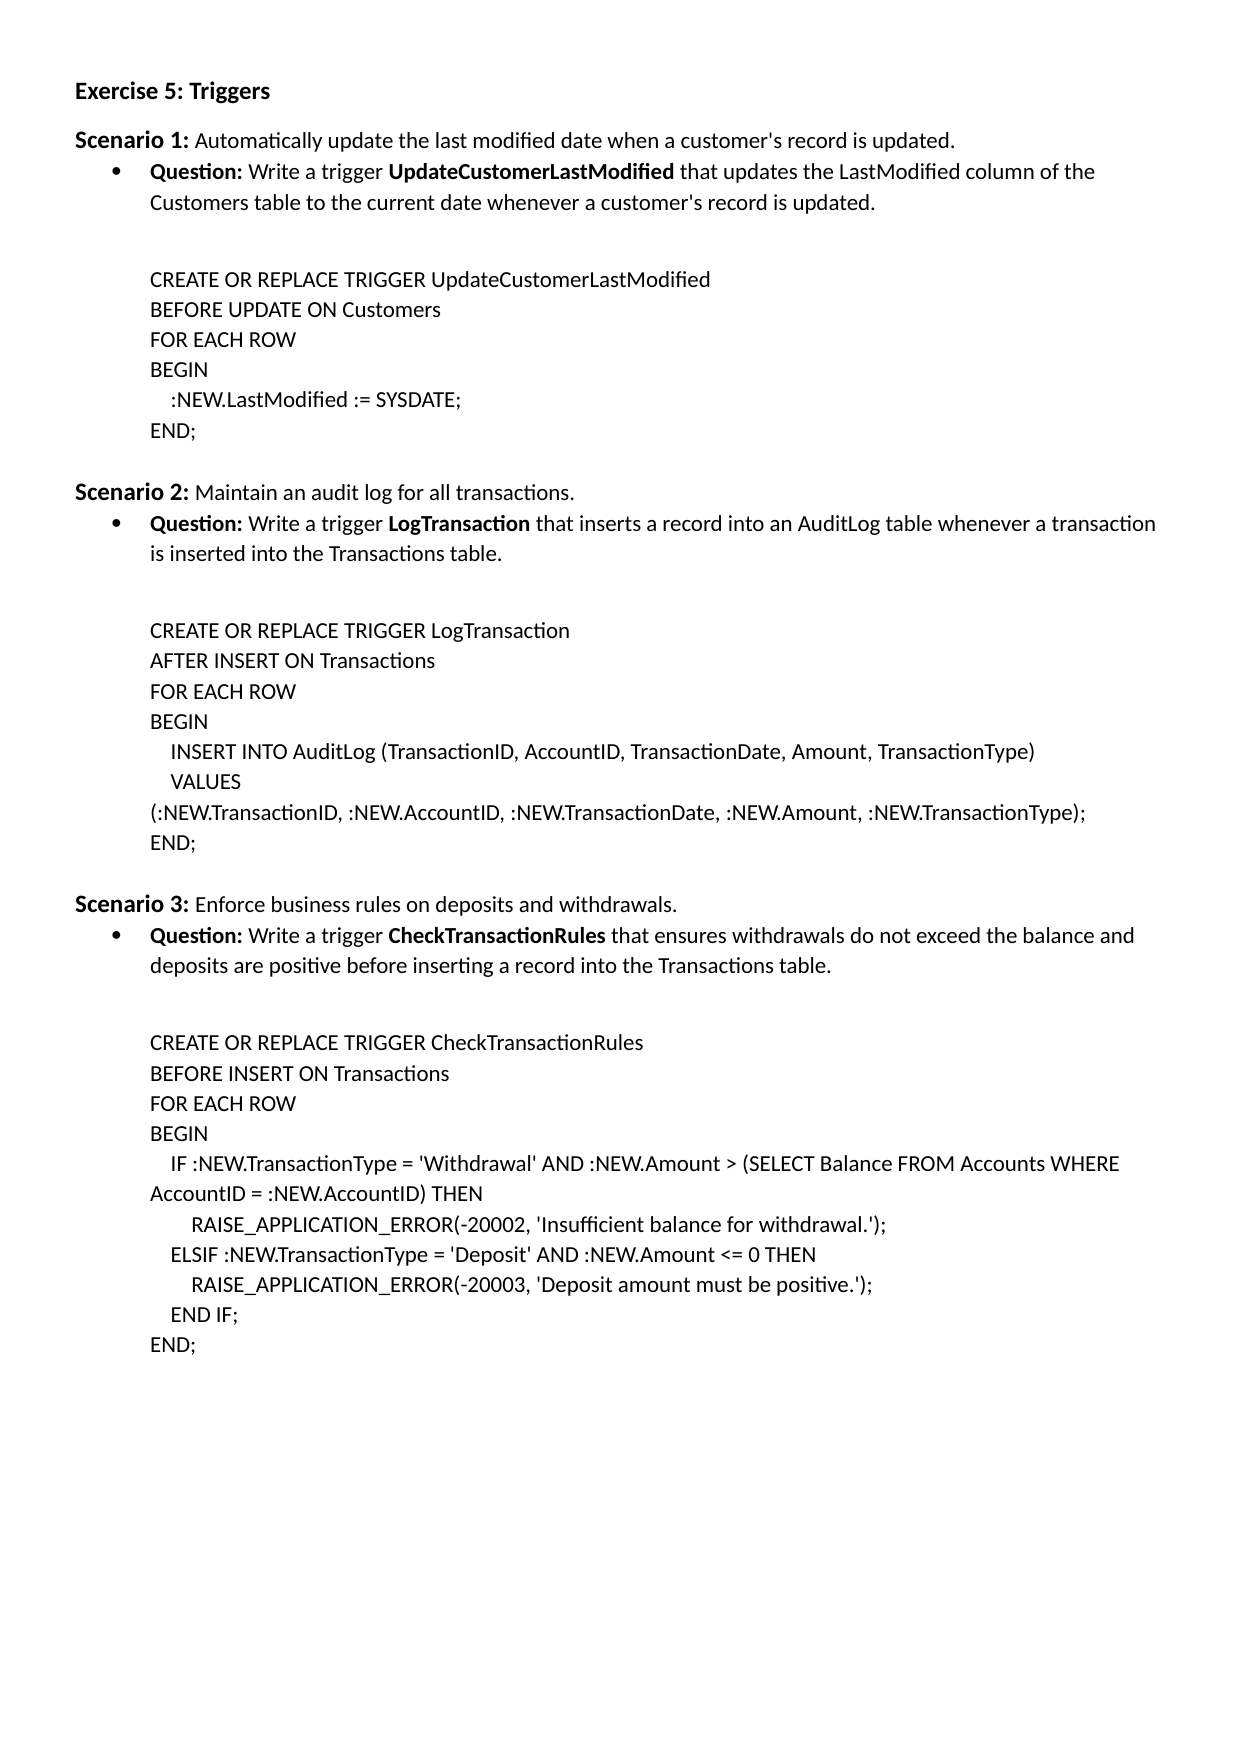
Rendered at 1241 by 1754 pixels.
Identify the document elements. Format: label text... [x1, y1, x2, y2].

text IF :NEW.TransactionType = 'Withdrawal' AND :NEW.Amount > (SELECT Balance FROM Accounts WHERE AccountID = :NEW.AccountID) THEN [150, 1149, 1165, 1208]
text CREATE OR REPLACE TRIGGER UpdateCustomerLastModified [150, 265, 1165, 293]
text BEFORE INSERT ON Transactions [150, 1059, 1165, 1087]
text CREATE OR REPLACE TRIGGER LogTransaction [150, 616, 1165, 644]
text END; [150, 828, 1165, 856]
text RAISE_APPLICATION_ERROR(-20002, 'Insufficient balance for withdrawal.'); [150, 1210, 1165, 1238]
list Question: Write a trigger LogTransaction that inserts a record into an AuditLog table whenever a transaction is inserted into the Transactions table. [112, 509, 1165, 567]
text RAISE_APPLICATION_ERROR(-20003, 'Deposit amount must be positive.'); [150, 1270, 1165, 1298]
text INSERT INTO AuditLog (TransactionID, AccountID, TransactionDate, Amount, TransactionType) [150, 737, 1165, 765]
text Exercise 5: Triggers [75, 75, 1165, 106]
text AFTER INSERT ON Transactions [150, 647, 1165, 675]
text Scenario 1: Automatically update the last modified date when a customer's record is updated. [75, 124, 1165, 155]
text END IF; [150, 1300, 1165, 1328]
text END; [150, 416, 1165, 444]
text VALUES (:NEW.TransactionID, :NEW.AccountID, :NEW.TransactionDate, :NEW.Amount, :NEW.TransactionType); [150, 767, 1165, 826]
text FOR EACH ROW [150, 1089, 1165, 1117]
text BEFORE UPDATE ON Customers [150, 295, 1165, 323]
text BEGIN [150, 707, 1165, 735]
list Question: Write a trigger CheckTransactionRules that ensures withdrawals do not exceed the balance and deposits are positive before inserting a record into the Transactions table. [112, 921, 1165, 979]
text :NEW.LastModified := SYSDATE; [150, 386, 1165, 414]
text FOR EACH ROW [150, 325, 1165, 353]
text BEGIN [150, 355, 1165, 383]
text Scenario 2: Maintain an audit log for all transactions. [75, 476, 1165, 507]
text ELSIF :NEW.TransactionType = 'Deposit' AND :NEW.Amount <= 0 THEN [150, 1240, 1165, 1268]
text BEGIN [150, 1119, 1165, 1147]
text CREATE OR REPLACE TRIGGER CheckTransactionRules [150, 1028, 1165, 1057]
text FOR EACH ROW [150, 677, 1165, 705]
text Scenario 3: Enforce business rules on deposits and withdrawals. [75, 888, 1165, 919]
text END; [150, 1331, 1165, 1359]
list Question: Write a trigger UpdateCustomerLastModified that updates the LastModified column of the Customers table to the current date whenever a customer's record is updated. [112, 157, 1165, 216]
